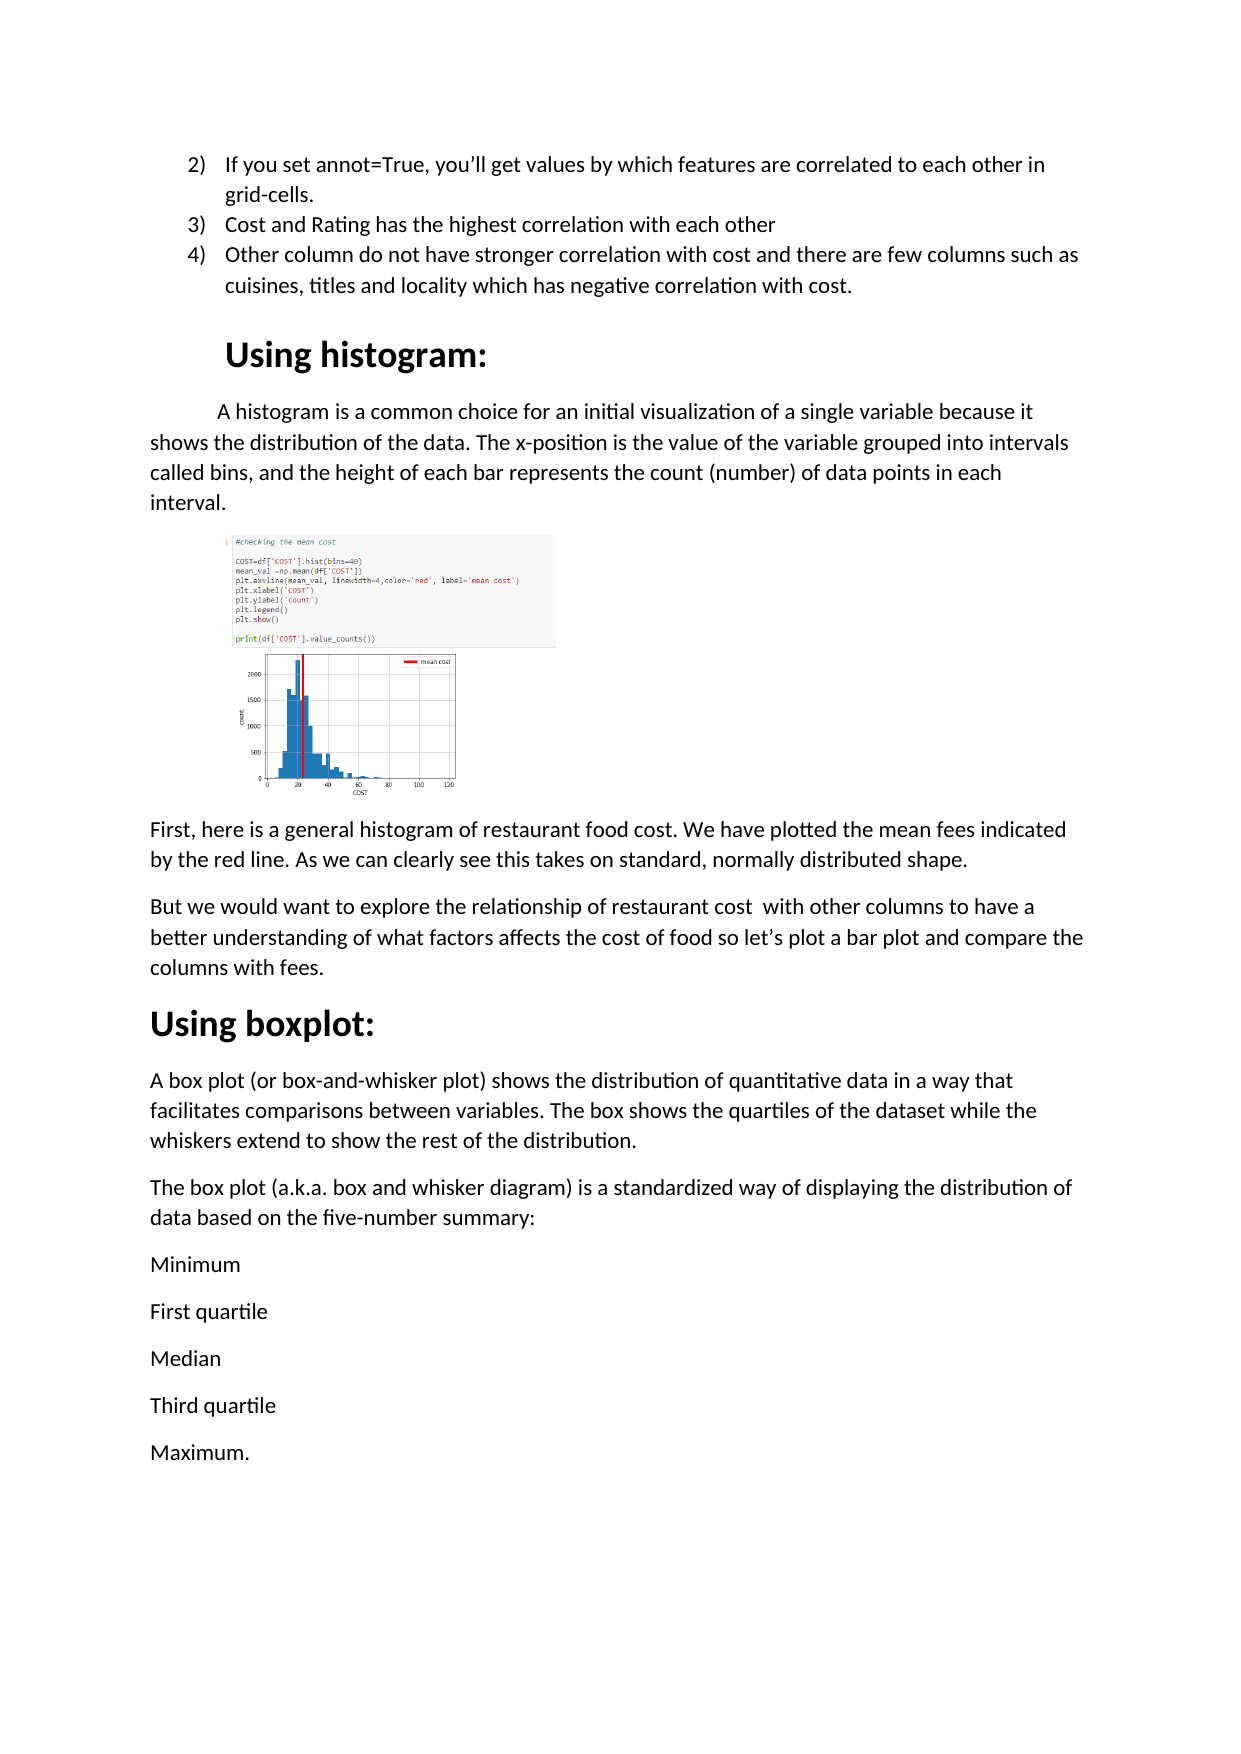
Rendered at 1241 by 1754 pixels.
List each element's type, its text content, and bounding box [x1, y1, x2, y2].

text Third quartile [150, 1391, 1090, 1419]
list Other column do not have stronger correlation with cost and there are few columns such as cuisines, titles and locality which has negative correlation with cost. [187, 241, 1090, 299]
list If you set annot=True, you’ll get values by which features are correlated to each other in grid-cells. [187, 150, 1090, 208]
text Median [150, 1344, 1090, 1372]
text First, here is a general histogram of restaurant food cost. We have plotted the mean fees indicated by the red line. As we can clearly see this takes on standard, normally distributed shape. [150, 815, 1090, 874]
text But we would want to explore the relationship of restaurant cost with other columns to have a better understanding of what factors affects the cost of food so let’s plot a bar plot and compare the columns with fees. [150, 892, 1090, 981]
list Cost and Rating has the highest correlation with each other [187, 210, 1090, 238]
text Using boxplot: [150, 1000, 1090, 1046]
text A box plot (or box-and-whisker plot) shows the distribution of quantitative data in a way that facilitates comparisons between variables. The box shows the quartiles of the dataset while the whiskers extend to show the rest of the distribution. [150, 1066, 1090, 1154]
text A histogram is a common choice for an initial visualization of a single variable because it shows the distribution of the data. The x-position is the value of the variable grouped into intervals called bins, and the height of each bar represents the count (number) of data points in each interval. [150, 397, 1090, 516]
text Maximum. [150, 1438, 1090, 1466]
picture [225, 535, 557, 797]
text The box plot (a.k.a. box and whisker diagram) is a standardized way of displaying the distribution of data based on the five-number summary: [150, 1173, 1090, 1231]
text Minimum [150, 1250, 1090, 1278]
list Using histogram: [225, 331, 1090, 377]
text First quartile [150, 1297, 1090, 1325]
